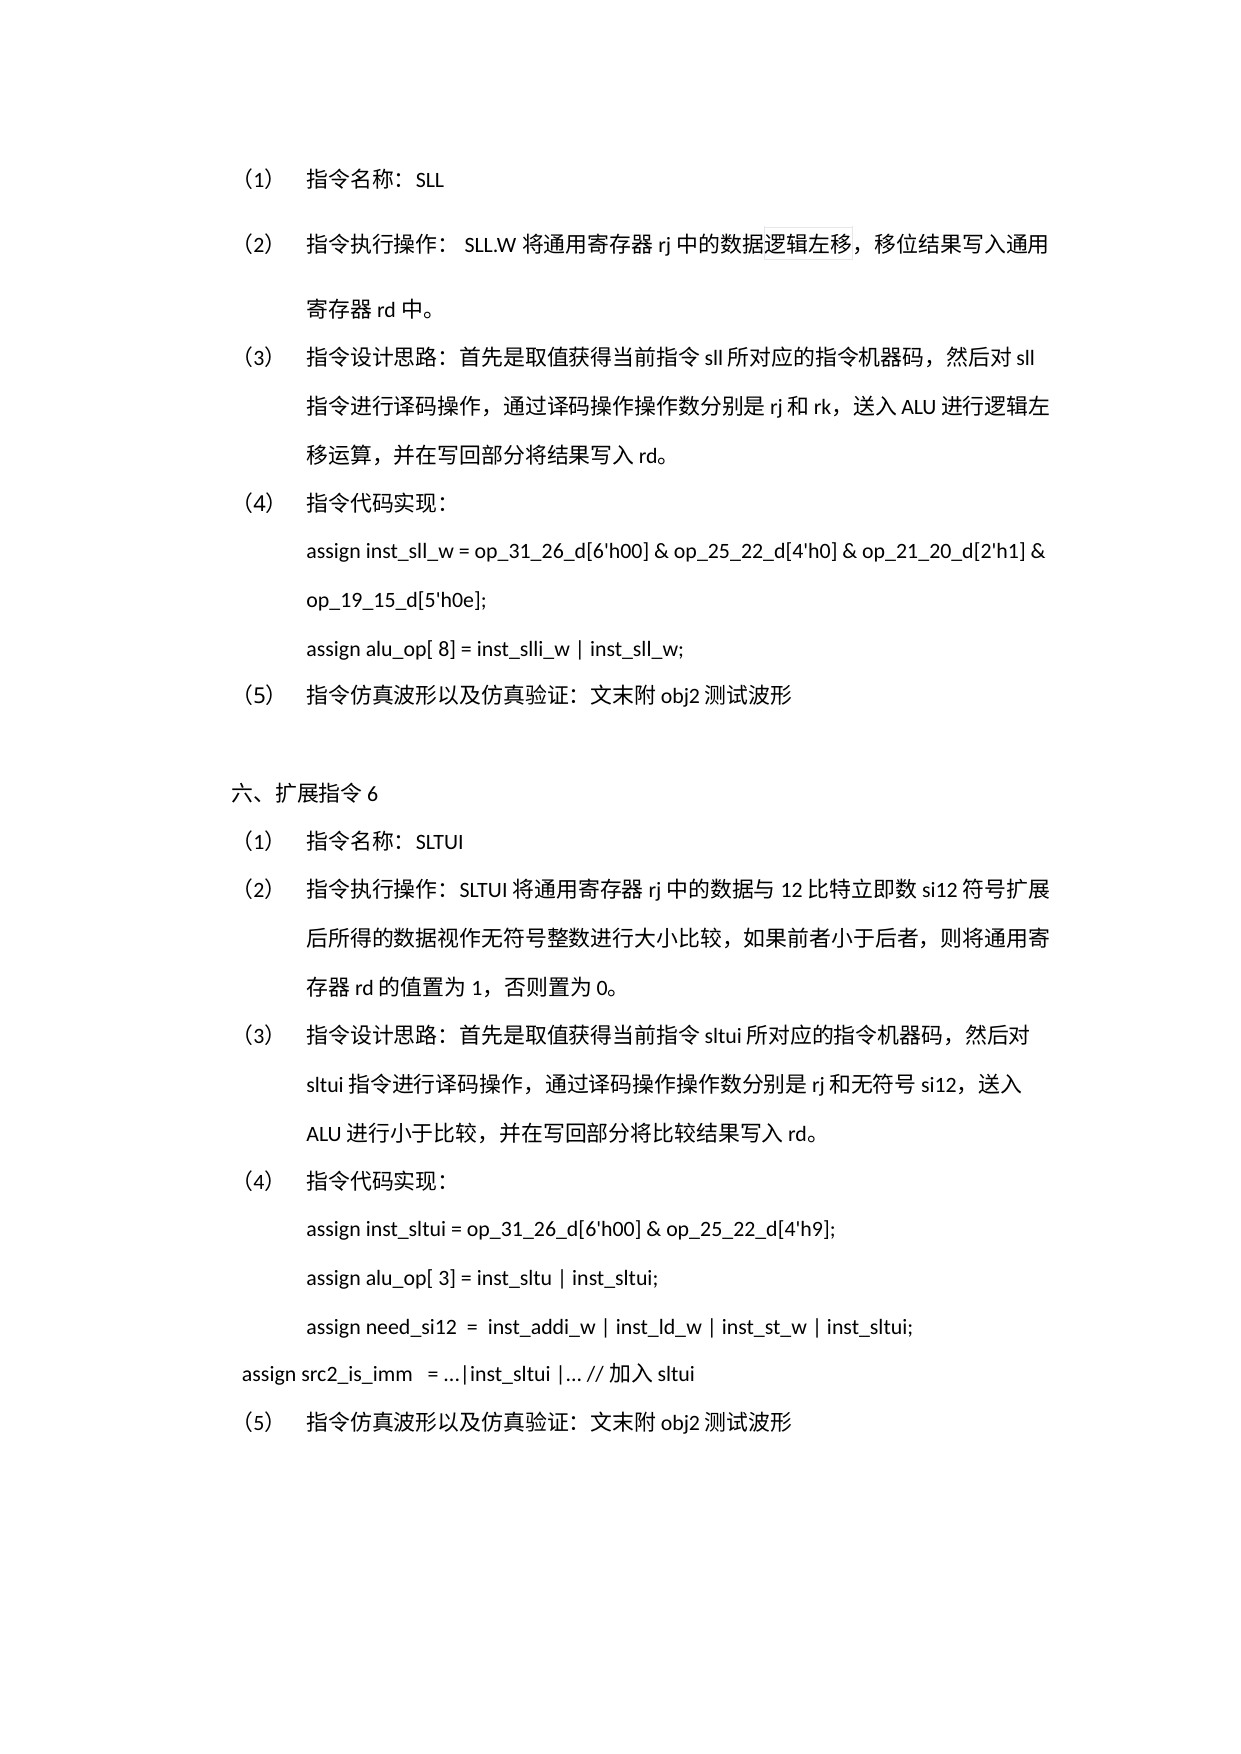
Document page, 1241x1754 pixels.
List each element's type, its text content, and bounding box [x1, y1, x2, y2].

list 指令设计思路：首先是取值获得当前指令sltui所对应的指令机器码，然后对sltui指令进行译码操作，通过译码操作操作数分别是rj和无符号si12，送入ALU进行小于比较，并在写回部分将比较结果写入rd。 [231, 1018, 1053, 1148]
list 六、扩展指令6 [231, 775, 1053, 808]
list 指令名称：SLTUI [231, 824, 1053, 856]
list 指令执行操作：SLTUI 将通用寄存器 rj 中的数据与 12 比特立即数 si12 符号扩展后所得的数据视作无符号整数进行大小比较，如果前者小于后者，则将通用寄存器 rd 的值置为 1，否则置为 0。 [231, 872, 1053, 1002]
list 指令执行操作： SLL.W 将通用寄存器 rj 中的数据逻辑左移，移位结果写入通用寄存器 rd 中。 [231, 210, 1053, 324]
list 指令代码实现： assign inst_sltui = op_31_26_d[6'h00] & op_25_22_d[4'h9]; assign alu_op[ 3] = inst_sltu | inst_sltui; assign need_si12 = inst_addi_w | inst_ld_w | inst_st_w | inst_sltui; [231, 1164, 1053, 1342]
list assign src2_is_imm = ...|inst_sltui |... // 加入sltui [187, 1356, 1053, 1388]
list 指令仿真波形以及仿真验证：文末附obj2测试波形 [231, 1404, 1053, 1437]
list 指令仿真波形以及仿真验证：文末附obj2测试波形 [231, 678, 1053, 759]
list 指令设计思路：首先是取值获得当前指令sll所对应的指令机器码，然后对sll指令进行译码操作，通过译码操作操作数分别是rj和rk，送入ALU进行逻辑左移运算，并在写回部分将结果写入rd。 [231, 340, 1053, 470]
list 指令代码实现： assign inst_sll_w = op_31_26_d[6'h00] & op_25_22_d[4'h0] & op_21_20_d[2'h1] & op_19_15_d[5'h0e]; assign alu_op[ 8] = inst_slli_w | inst_sll_w; [231, 486, 1053, 664]
list 指令名称：SLL [231, 162, 1053, 194]
